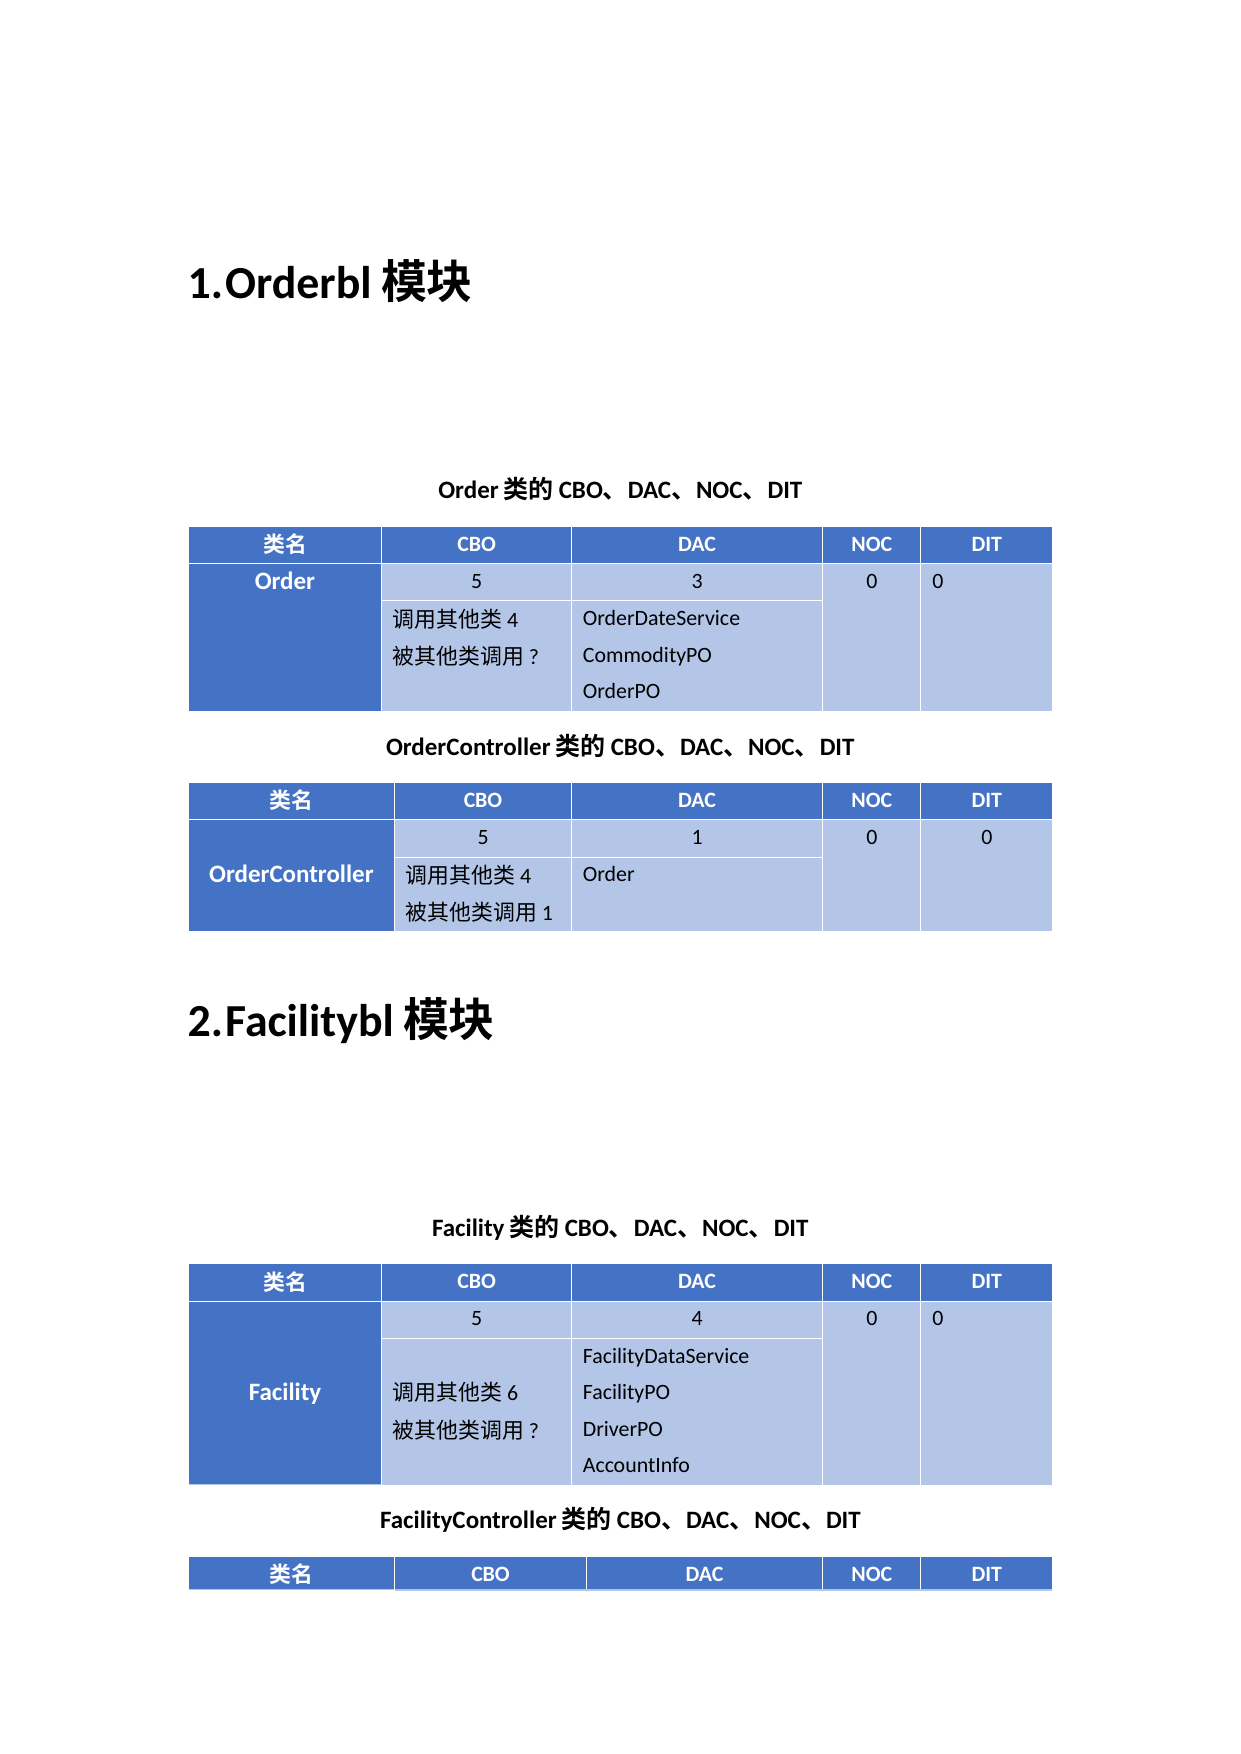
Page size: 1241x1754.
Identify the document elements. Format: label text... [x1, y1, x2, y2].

table_header CBO [395, 783, 571, 819]
table_cell Order [189, 564, 381, 711]
table_cell 5 [382, 564, 571, 600]
text FacilityController类的CBO、DAC、NOC、DIT [187, 1486, 1053, 1551]
table_header DIT [921, 1264, 1052, 1301]
table_cell 调用其他类 4 被其他类调用 1 [395, 858, 571, 931]
table_header CBO [395, 1557, 586, 1589]
table_cell 3 [572, 564, 822, 600]
table_cell 0 [823, 564, 920, 711]
table_header NOC [823, 783, 920, 819]
table_cell 1 [572, 820, 822, 857]
table_cell 0 [823, 1302, 920, 1484]
table_header DIT [921, 527, 1052, 563]
table_header DAC [572, 527, 822, 563]
table_cell FacilityDataService FacilityPO DriverPO AccountInfo [572, 1339, 822, 1484]
table_header 类名 [189, 527, 381, 563]
table_cell Facility [189, 1302, 381, 1484]
table_header DIT [921, 783, 1052, 819]
table_cell 0 [823, 820, 920, 931]
table_cell OrderDateService CommodityPO OrderPO [572, 601, 822, 711]
table_cell 5 [395, 820, 571, 857]
subtitle Facilitybl模块 [187, 967, 1053, 1065]
table_cell Order [572, 858, 822, 931]
table_cell 0 [921, 820, 1052, 931]
table_header 类名 [189, 1557, 394, 1589]
table_header NOC [823, 1557, 920, 1589]
text Facility类的CBO、DAC、NOC、DIT [187, 1193, 1053, 1258]
table_header CBO [382, 1264, 571, 1301]
table_header NOC [823, 1264, 920, 1301]
text OrderController类的CBO、DAC、NOC、DIT [187, 712, 1053, 777]
table_cell 调用其他类 6 被其他类调用 ? [382, 1339, 571, 1484]
table_cell 0 [921, 1302, 1052, 1484]
table_cell 5 [382, 1302, 571, 1338]
table_header DAC [572, 783, 822, 819]
table_header DAC [587, 1557, 822, 1589]
table_header 类名 [189, 1264, 381, 1301]
table_header NOC [823, 527, 920, 563]
subtitle Orderbl模块 [187, 230, 1053, 327]
table_cell OrderController [189, 820, 394, 931]
text Order类的CBO、DAC、NOC、DIT [187, 455, 1053, 520]
table_cell 4 [572, 1302, 822, 1338]
table_header 类名 [189, 783, 394, 819]
table_header DAC [572, 1264, 822, 1301]
table_cell 0 [921, 564, 1052, 711]
table_cell 调用其他类 4 被其他类调用 ? [382, 601, 571, 711]
table_header CBO [382, 527, 571, 563]
table_header DIT [921, 1557, 1052, 1589]
